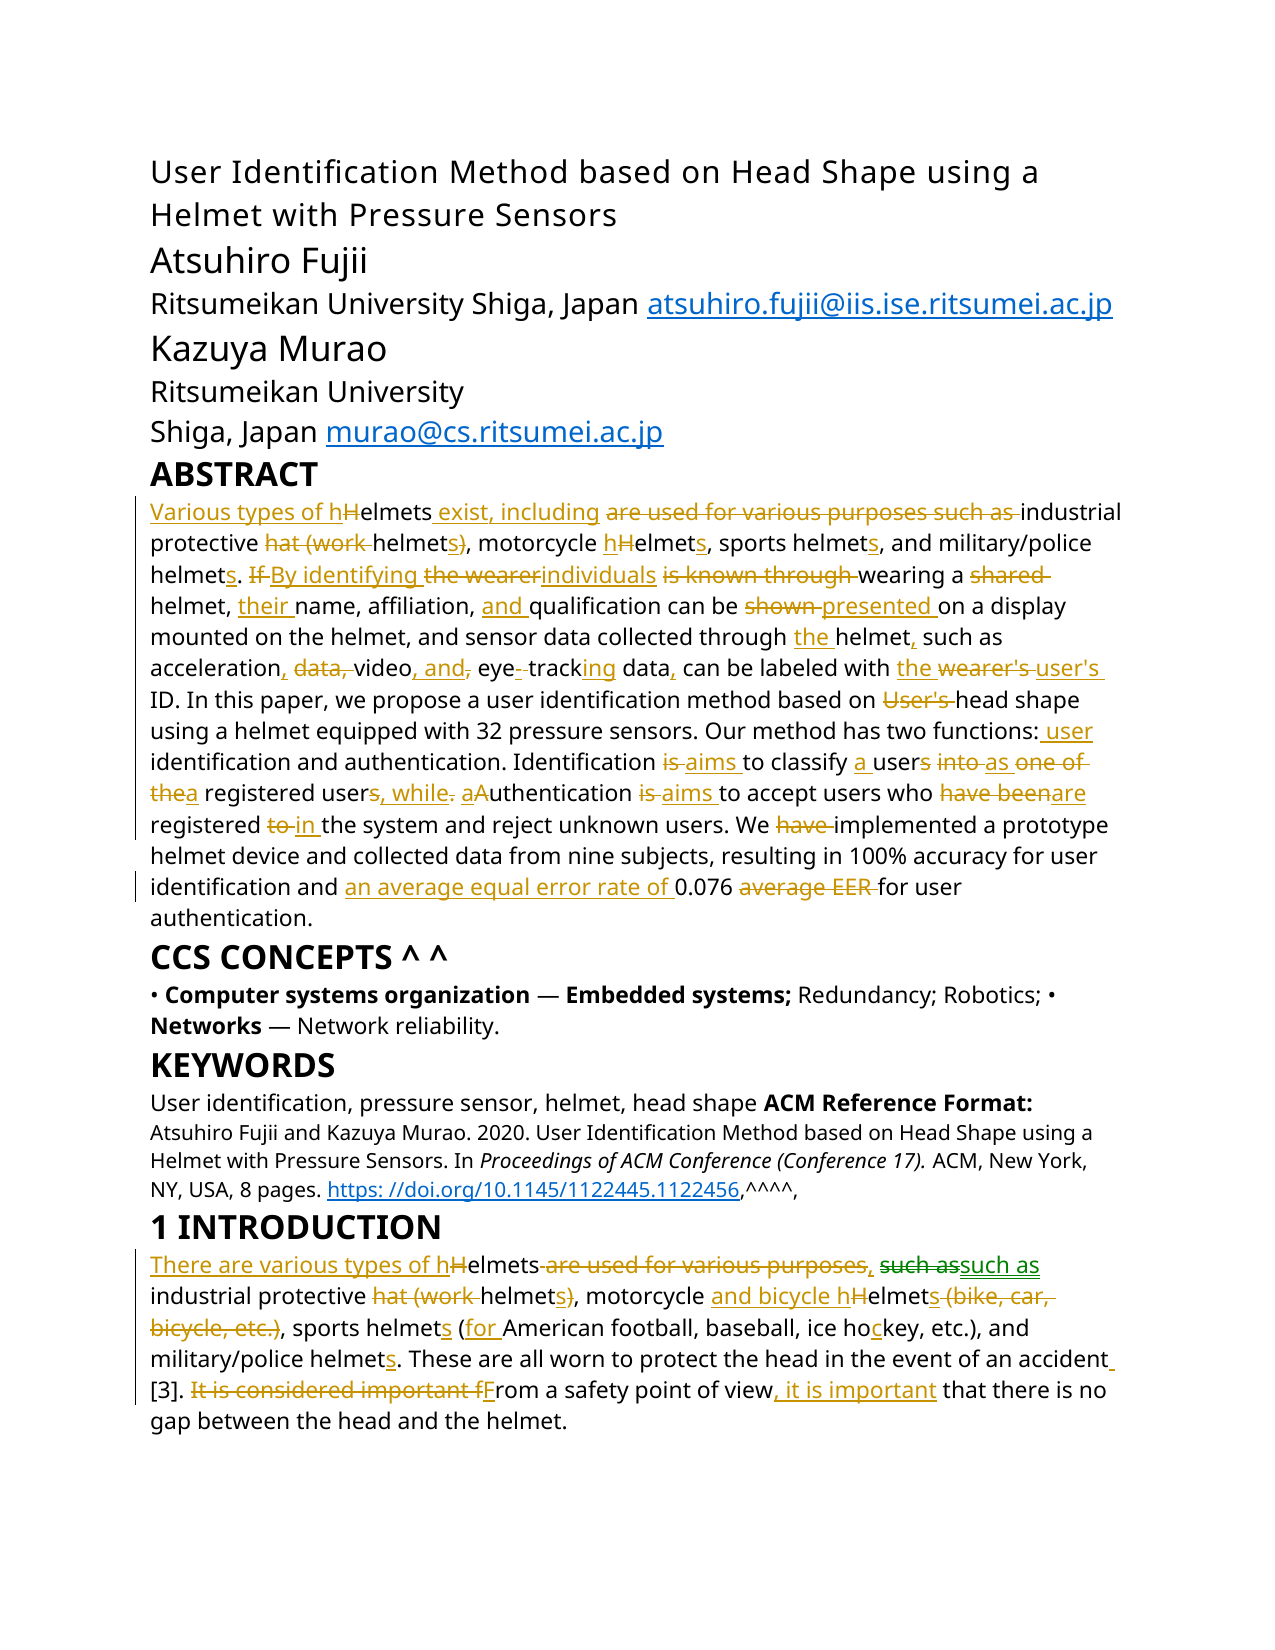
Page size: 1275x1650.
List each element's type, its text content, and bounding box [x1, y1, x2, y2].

text Ritsumeikan University Shiga, Japan atsuhiro.fujii@iis.ise.ritsumei.ac.jp [150, 283, 1125, 323]
text Ritsumeikan University [150, 371, 1125, 411]
text KEYWORDS [150, 1042, 1125, 1087]
text Shiga, Japan murao@cs.ritsumei.ac.jp [150, 411, 1125, 451]
text 1 INTRODUCTION [150, 1203, 1125, 1249]
text elmets industrial protective helmet, motorcycle elmet, sports helmet, and military/police helmet. wearing a helmet, name, affiliation, qualification can be on a display mounted on the helmet, and sensor data collected through helmet such as acceleration video eyetrack data can be labeled with ID. In this paper, we propose a user identification method based on head shape using a helmet equipped with 32 pressure sensors. Our method has two functions: identification and authentication. Identification to classify user registered user uthentication to accept users who registered the system and reject unknown users. We implemented a prototype helmet device and collected data from nine subjects, resulting in 100% accuracy for user identification and 0.076 for user authentication. [150, 496, 1125, 934]
text Atsuhiro Fujii and Kazuya Murao. 2020. User Identification Method based on Head Shape using a Helmet with Pressure Sensors. In Proceedings of ACM Conference (Conference 17). ACM, New York, NY, USA, 8 pages. https: //doi.org/10.1145/1122445.1122456,^^^^, [150, 1118, 1125, 1203]
text CCS CONCEPTS ^ ^ [150, 934, 1125, 979]
text ABSTRACT [150, 451, 1125, 496]
text User identification, pressure sensor, helmet, head shape ACM Reference Format: [150, 1087, 1125, 1118]
text Kazuya Murao [150, 323, 1125, 371]
text elmets industrial protective helmet, motorcycle elmet, sports helmet (American football, baseball, ice hokey, etc.), and military/police helmet. These are all worn to protect the head in the event of an accident[3]. rom a safety point of view that there is no gap between the head and the helmet. [150, 1249, 1125, 1436]
text Atsuhiro Fujii [150, 235, 1125, 283]
text User Identification Method based on Head Shape using a Helmet with Pressure Sensors [150, 150, 1125, 235]
text • Computer systems organization — Embedded systems; Redundancy; Robotics; • Networks — Network reliability. [150, 979, 1125, 1042]
